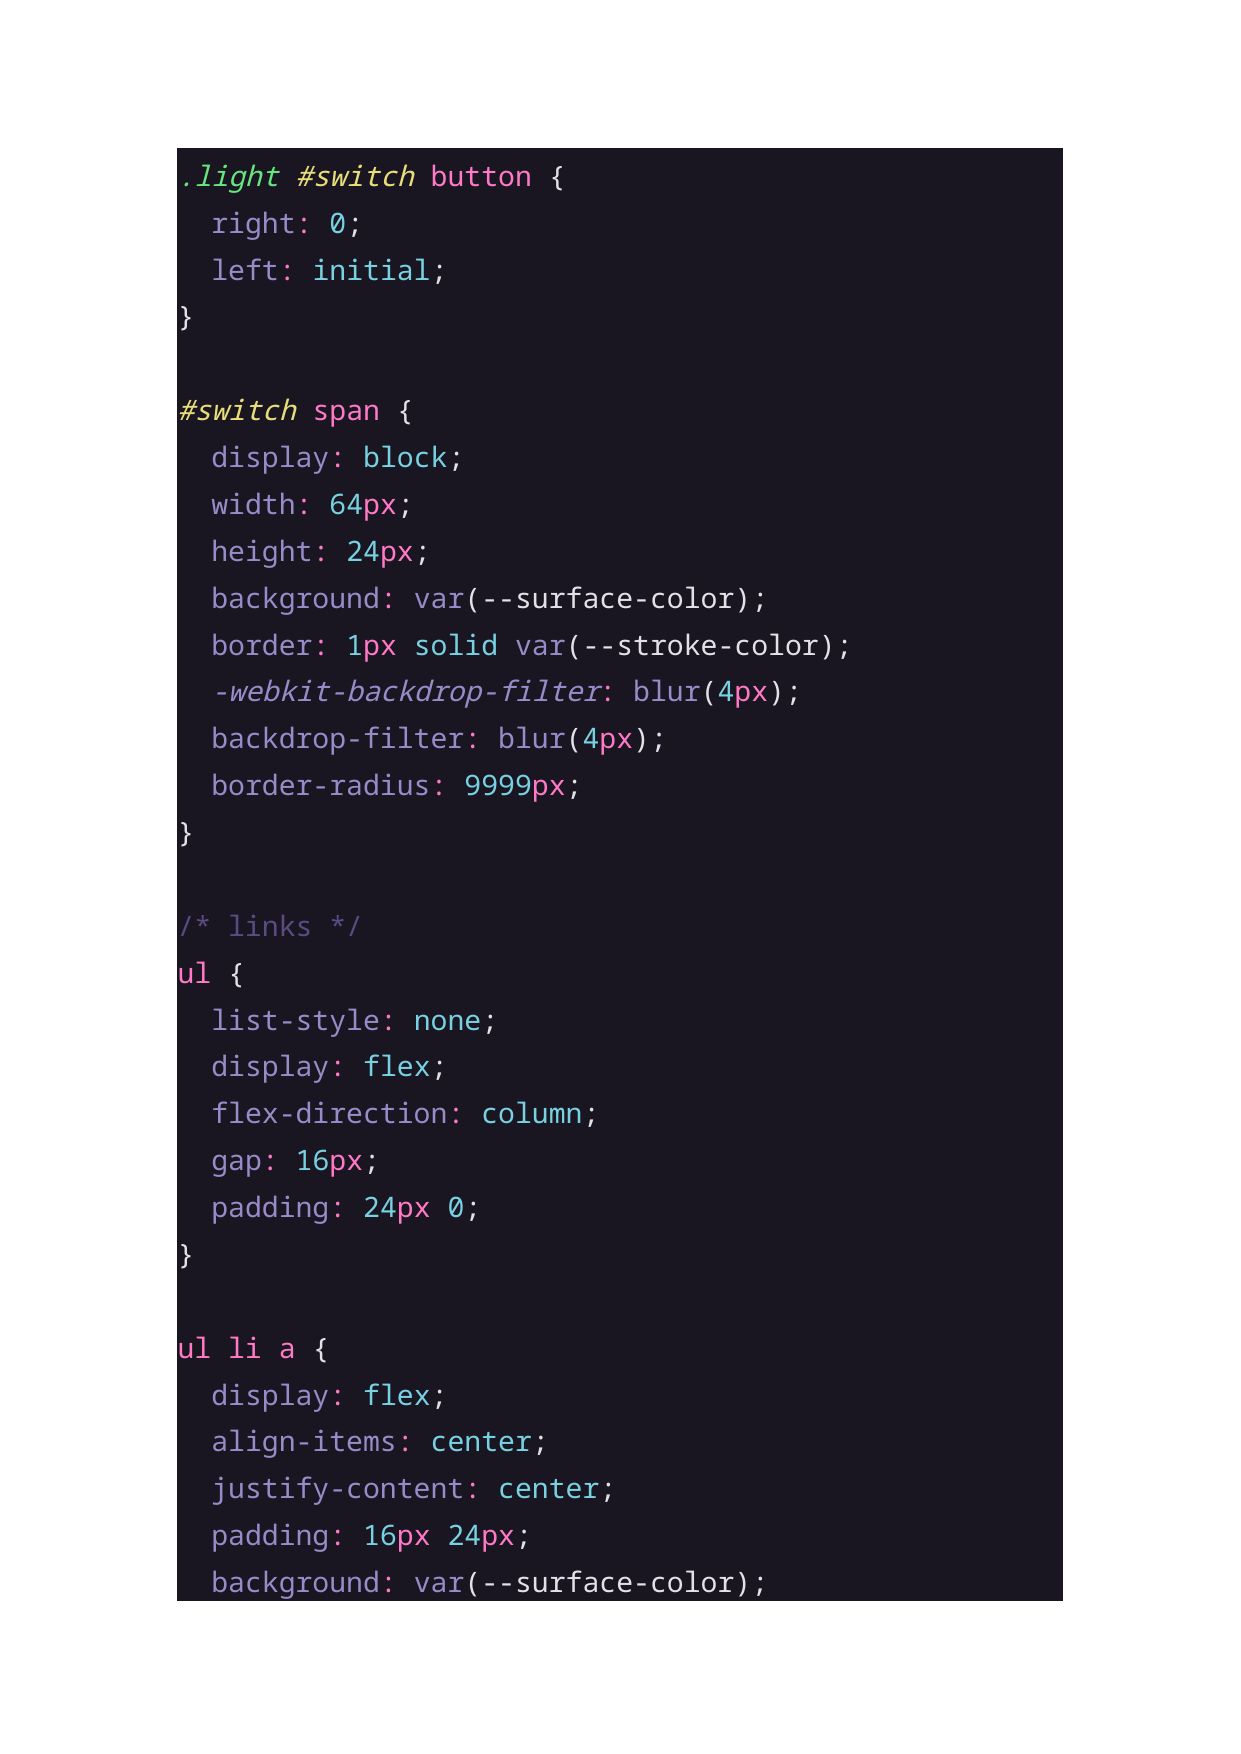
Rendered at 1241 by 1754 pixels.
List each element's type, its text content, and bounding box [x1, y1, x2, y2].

text } [177, 288, 1063, 335]
text justify-content: center; [177, 1460, 1063, 1507]
text left: initial; [177, 241, 1063, 288]
text .light #switch button { [177, 148, 1063, 194]
text ul { [177, 944, 1063, 991]
text display: flex; [177, 1038, 1063, 1085]
text } [177, 1226, 1063, 1273]
text padding: 16px 24px; [177, 1507, 1063, 1554]
text #switch span { [177, 382, 1063, 429]
text /* links */ [177, 898, 1063, 944]
text gap: 16px; [177, 1132, 1063, 1179]
text align-items: center; [177, 1413, 1063, 1460]
text right: 0; [177, 194, 1063, 241]
text border-radius: 9999px; [177, 757, 1063, 804]
text ul li a { [177, 1319, 1063, 1366]
text background: var(--surface-color); [177, 1554, 1063, 1601]
text display: flex; [177, 1366, 1063, 1413]
text width: 64px; [177, 476, 1063, 523]
text background: var(--surface-color); [177, 569, 1063, 616]
text } [177, 804, 1063, 851]
text list-style: none; [177, 991, 1063, 1038]
text padding: 24px 0; [177, 1179, 1063, 1226]
text -webkit-backdrop-filter: blur(4px); [177, 663, 1063, 710]
text height: 24px; [177, 523, 1063, 569]
text border: 1px solid var(--stroke-color); [177, 616, 1063, 663]
text backdrop-filter: blur(4px); [177, 710, 1063, 757]
text display: block; [177, 429, 1063, 476]
text flex-direction: column; [177, 1085, 1063, 1132]
